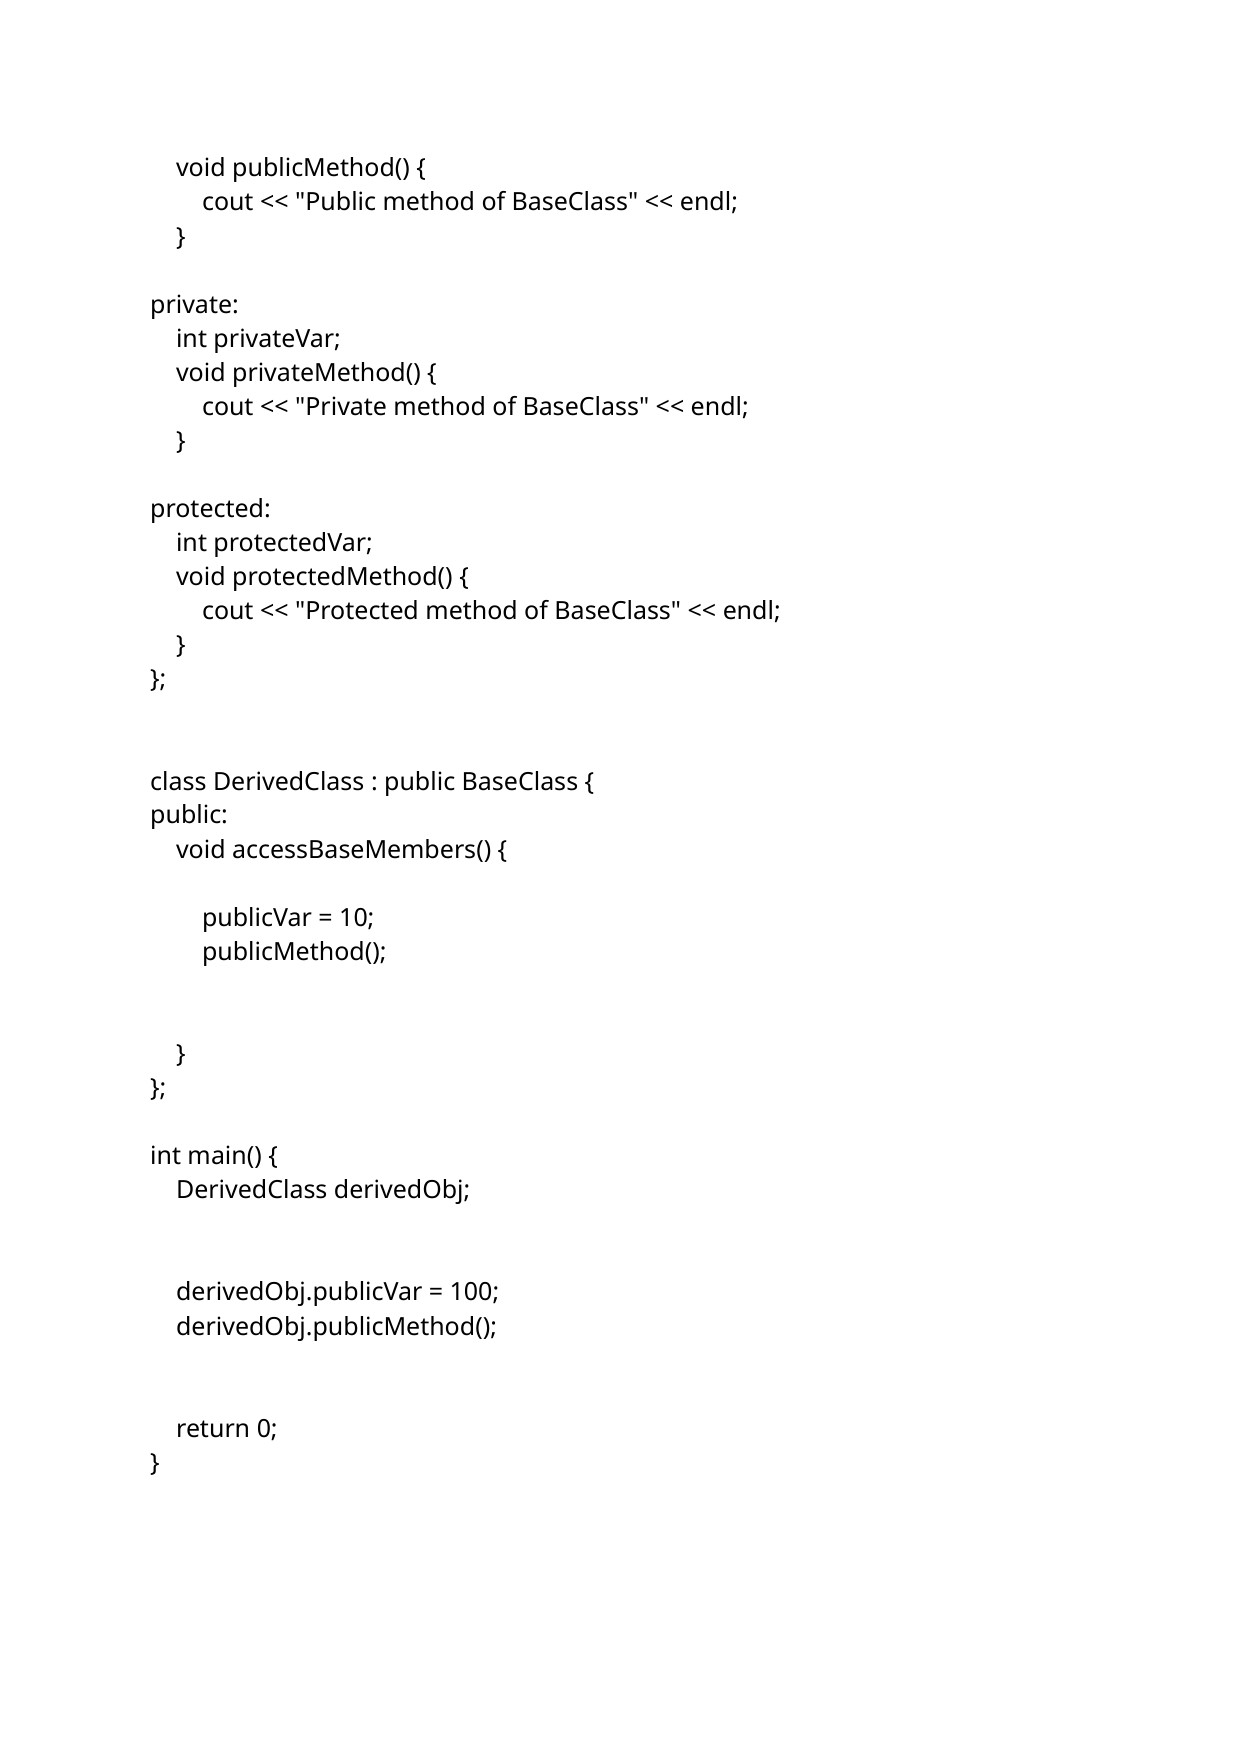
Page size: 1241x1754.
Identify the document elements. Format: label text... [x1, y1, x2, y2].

text publicVar = 10; [150, 899, 1090, 933]
text void publicMethod() { [150, 150, 1090, 184]
text } [150, 1036, 1090, 1070]
text private: [150, 286, 1090, 320]
text protected: [150, 491, 1090, 525]
text } [150, 627, 1090, 661]
text } [150, 1444, 1090, 1478]
text } [150, 422, 1090, 457]
text void accessBaseMembers() { [150, 831, 1090, 865]
text class DerivedClass : public BaseClass { [150, 763, 1090, 797]
text cout << "Private method of BaseClass" << endl; [150, 388, 1090, 422]
text void protectedMethod() { [150, 559, 1090, 593]
text publicMethod(); [150, 933, 1090, 967]
text DerivedClass derivedObj; [150, 1172, 1090, 1206]
text int main() { [150, 1138, 1090, 1172]
text derivedObj.publicMethod(); [150, 1308, 1090, 1342]
text cout << "Public method of BaseClass" << endl; [150, 184, 1090, 218]
text int protectedVar; [150, 525, 1090, 559]
text public: [150, 797, 1090, 831]
text } [150, 218, 1090, 252]
text void privateMethod() { [150, 354, 1090, 388]
text derivedObj.publicVar = 100; [150, 1274, 1090, 1308]
text int privateVar; [150, 320, 1090, 354]
text cout << "Protected method of BaseClass" << endl; [150, 593, 1090, 627]
text }; [150, 1070, 1090, 1104]
text return 0; [150, 1410, 1090, 1444]
text }; [150, 661, 1090, 695]
